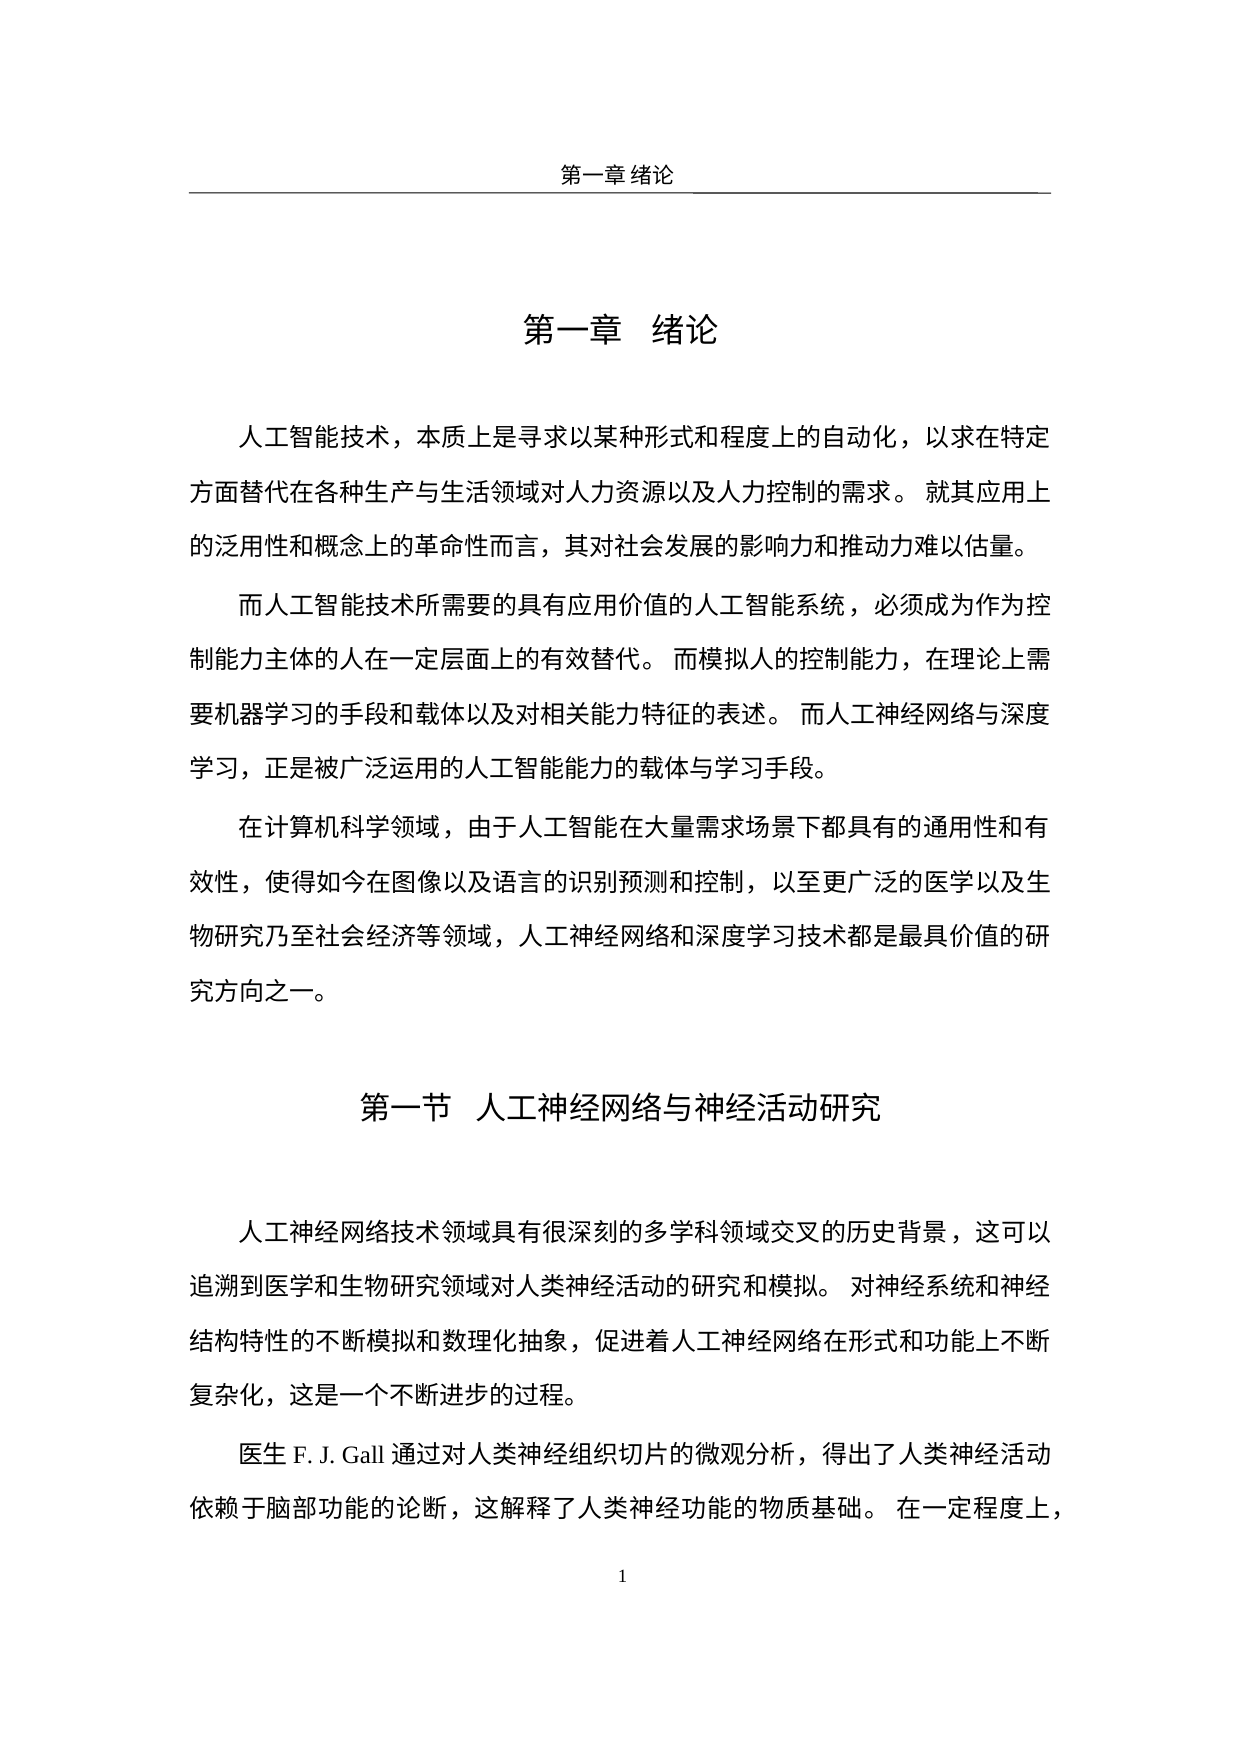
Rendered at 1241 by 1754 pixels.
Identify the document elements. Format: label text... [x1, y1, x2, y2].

subtitle 第一节 人工神经网络与神经活动研究 [175, 1083, 1065, 1129]
text 而人工智能技术所需要的具有应用价值的人工智能系统，必须成为作为控制能力主体的人在一定层面上的有效替代。 而模拟人的控制能力，在理论上需要机器学习的手段和载体以及对相关能力特征的表述。 而人工神经网络与深度学习，正是被广泛运用的人工智能能力的载体与学习手段。 [189, 586, 1051, 785]
text 医生 F. J. Gall 通过对人类神经组织切片的微观分析，得出了人类神经活动依赖于脑部功能的论断，这解释了人类神经功能的物质基础。 在一定程度上，这与神经网络所需求的分析能力依赖于人工神经网络的数理模型结构的特性，在逻辑关系上十分相似。 [189, 1434, 1051, 1525]
subtitle 第一章 绪论 [175, 304, 1065, 352]
text 人工智能技术，本质上是寻求以某种形式和程度上的自动化，以求在特定方面替代在各种生产与生活领域对人力资源以及人力控制的需求。 就其应用上的泛用性和概念上的革命性而言，其对社会发展的影响力和推动力难以估量。 [189, 418, 1051, 563]
text 人工神经网络技术领域具有很深刻的多学科领域交叉的历史背景，这可以追溯到医学和生物研究领域对人类神经活动的研究和模拟。 对神经系统和神经结构特性的不断模拟和数理化抽象，促进着人工神经网络在形式和功能上不断复杂化，这是一个不断进步的过程。 [189, 1212, 1051, 1412]
text 在计算机科学领域，由于人工智能在大量需求场景下都具有的通用性和有效性，使得如今在图像以及语言的识别预测和控制，以至更广泛的医学以及生物研究乃至社会经济等领域，人工神经网络和深度学习技术都是最具价值的研究方向之一。 [189, 808, 1051, 1007]
